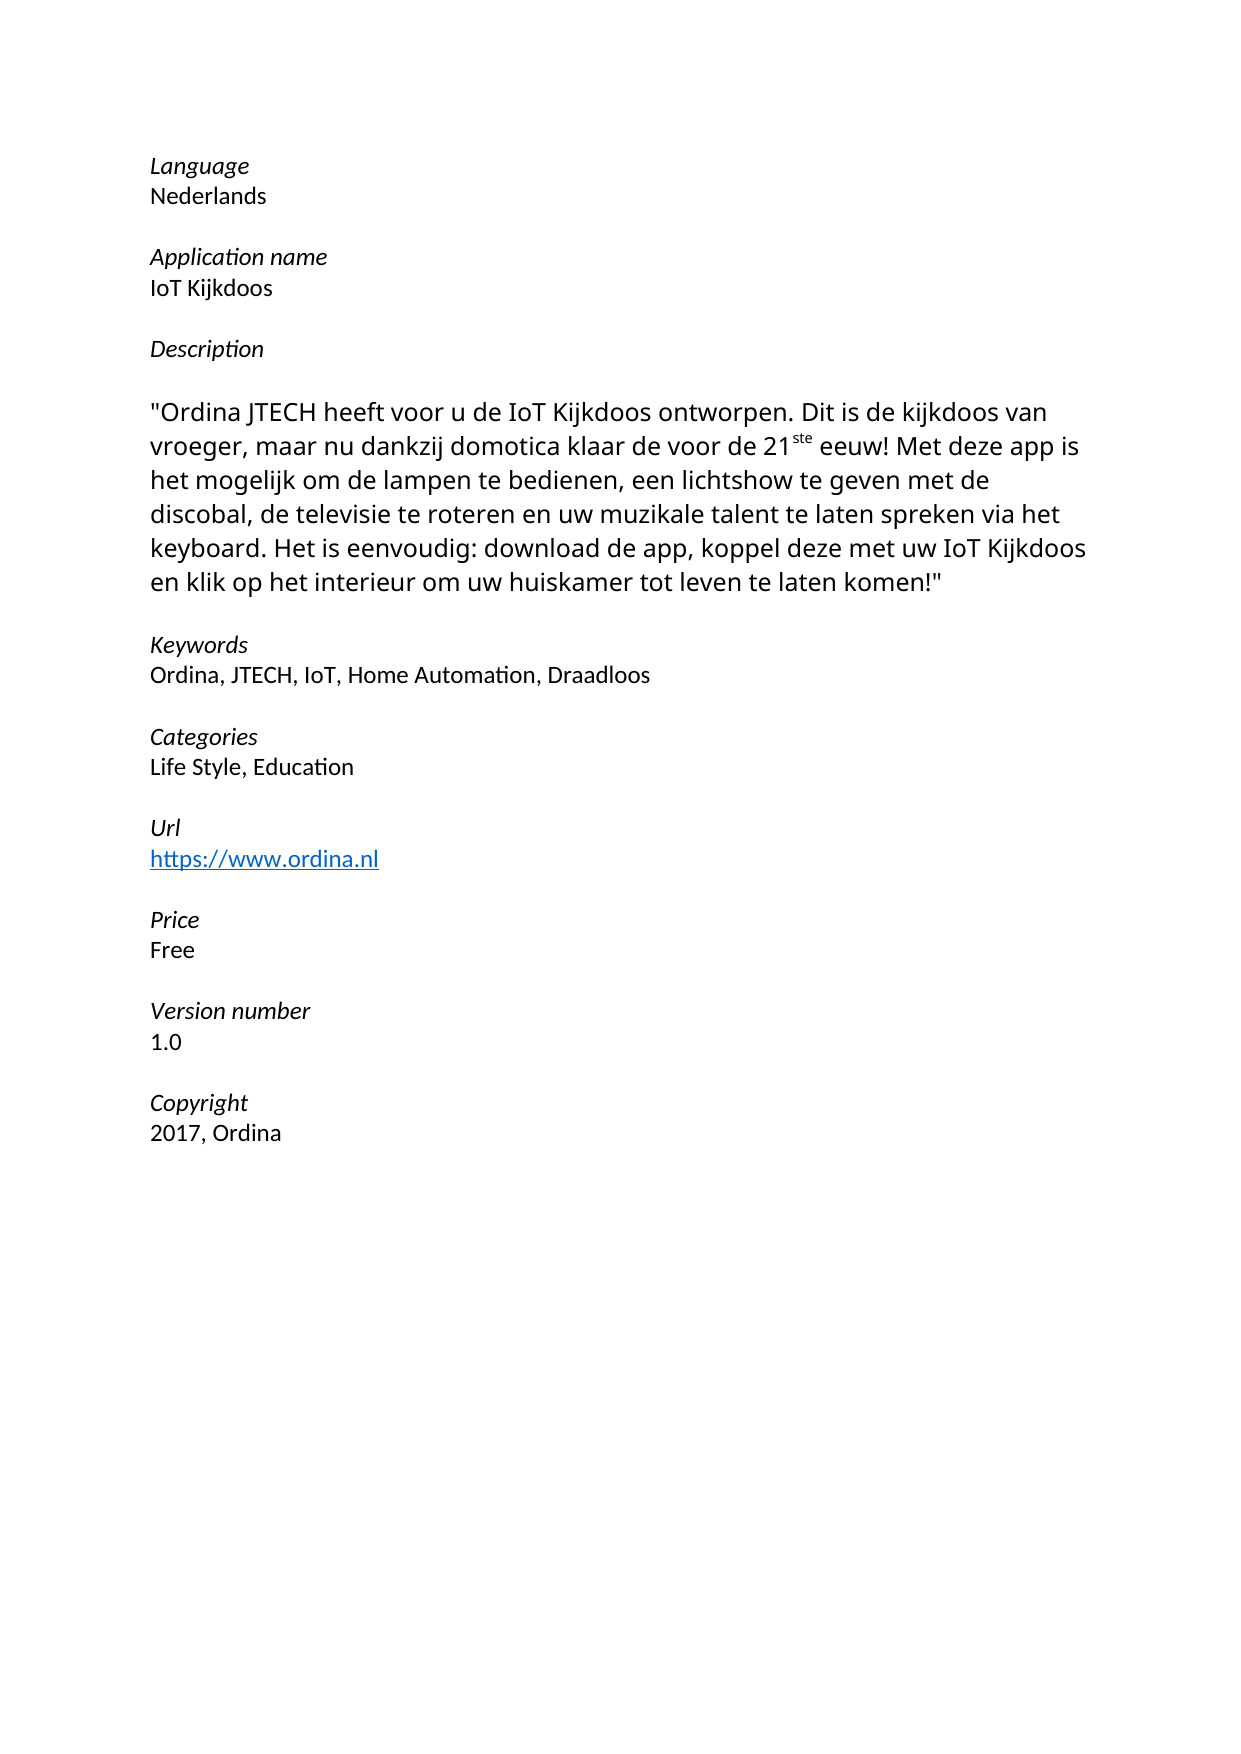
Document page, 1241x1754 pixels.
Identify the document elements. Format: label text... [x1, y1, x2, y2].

text Application name [150, 242, 1090, 272]
text 1.0 [150, 1026, 1090, 1056]
text IoT Kijkdoos [150, 272, 1090, 303]
text Keywords [150, 629, 1090, 659]
text Version number [150, 995, 1090, 1026]
text Life Style, Education [150, 751, 1090, 782]
text Categories [150, 721, 1090, 751]
text Nederlands [150, 181, 1090, 211]
text Url [150, 812, 1090, 843]
text Price [150, 904, 1090, 934]
text 2017, Ordina [150, 1117, 1090, 1148]
text Free [150, 934, 1090, 965]
text "Ordina JTECH heeft voor u de IoT Kijkdoos ontworpen. Dit is de kijkdoos van vroeger, maar nu dankzij domotica klaar de voor de 21ste eeuw! Met deze app is het mogelijk om de lampen te bedienen, een lichtshow te geven met de discobal, de televisie te roteren en uw muzikale talent te laten spreken via het keyboard. Het is eenvoudig: download de app, koppel deze met uw IoT Kijkdoos en klik op het interieur om uw huiskamer tot leven te laten komen!" [150, 394, 1090, 598]
text Ordina, JTECH, IoT, Home Automation, Draadloos [150, 659, 1090, 690]
text Copyright [150, 1087, 1090, 1117]
text Language [150, 150, 1090, 181]
text https://www.ordina.nl [150, 843, 1090, 873]
text Description [150, 333, 1090, 364]
